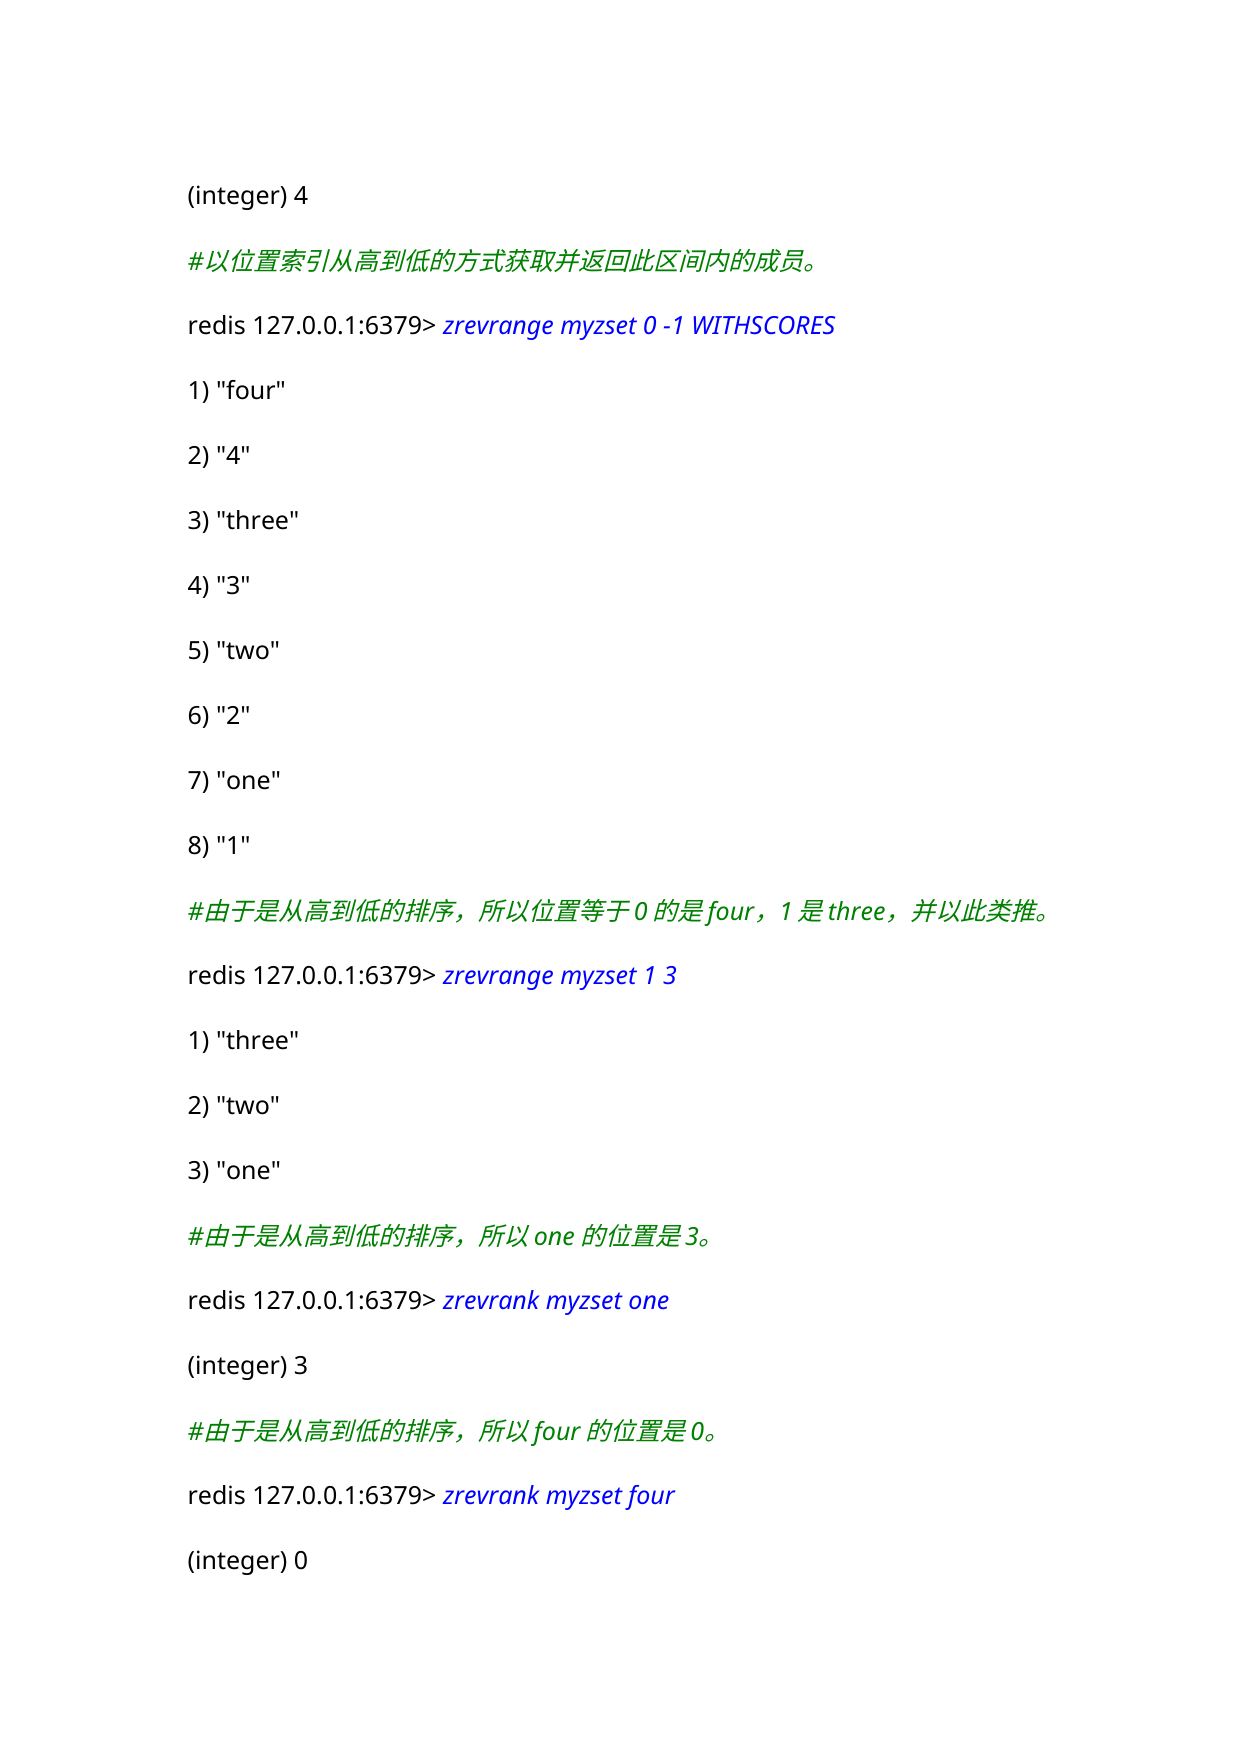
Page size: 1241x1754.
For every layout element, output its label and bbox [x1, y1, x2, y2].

text [187, 162, 1053, 1592]
